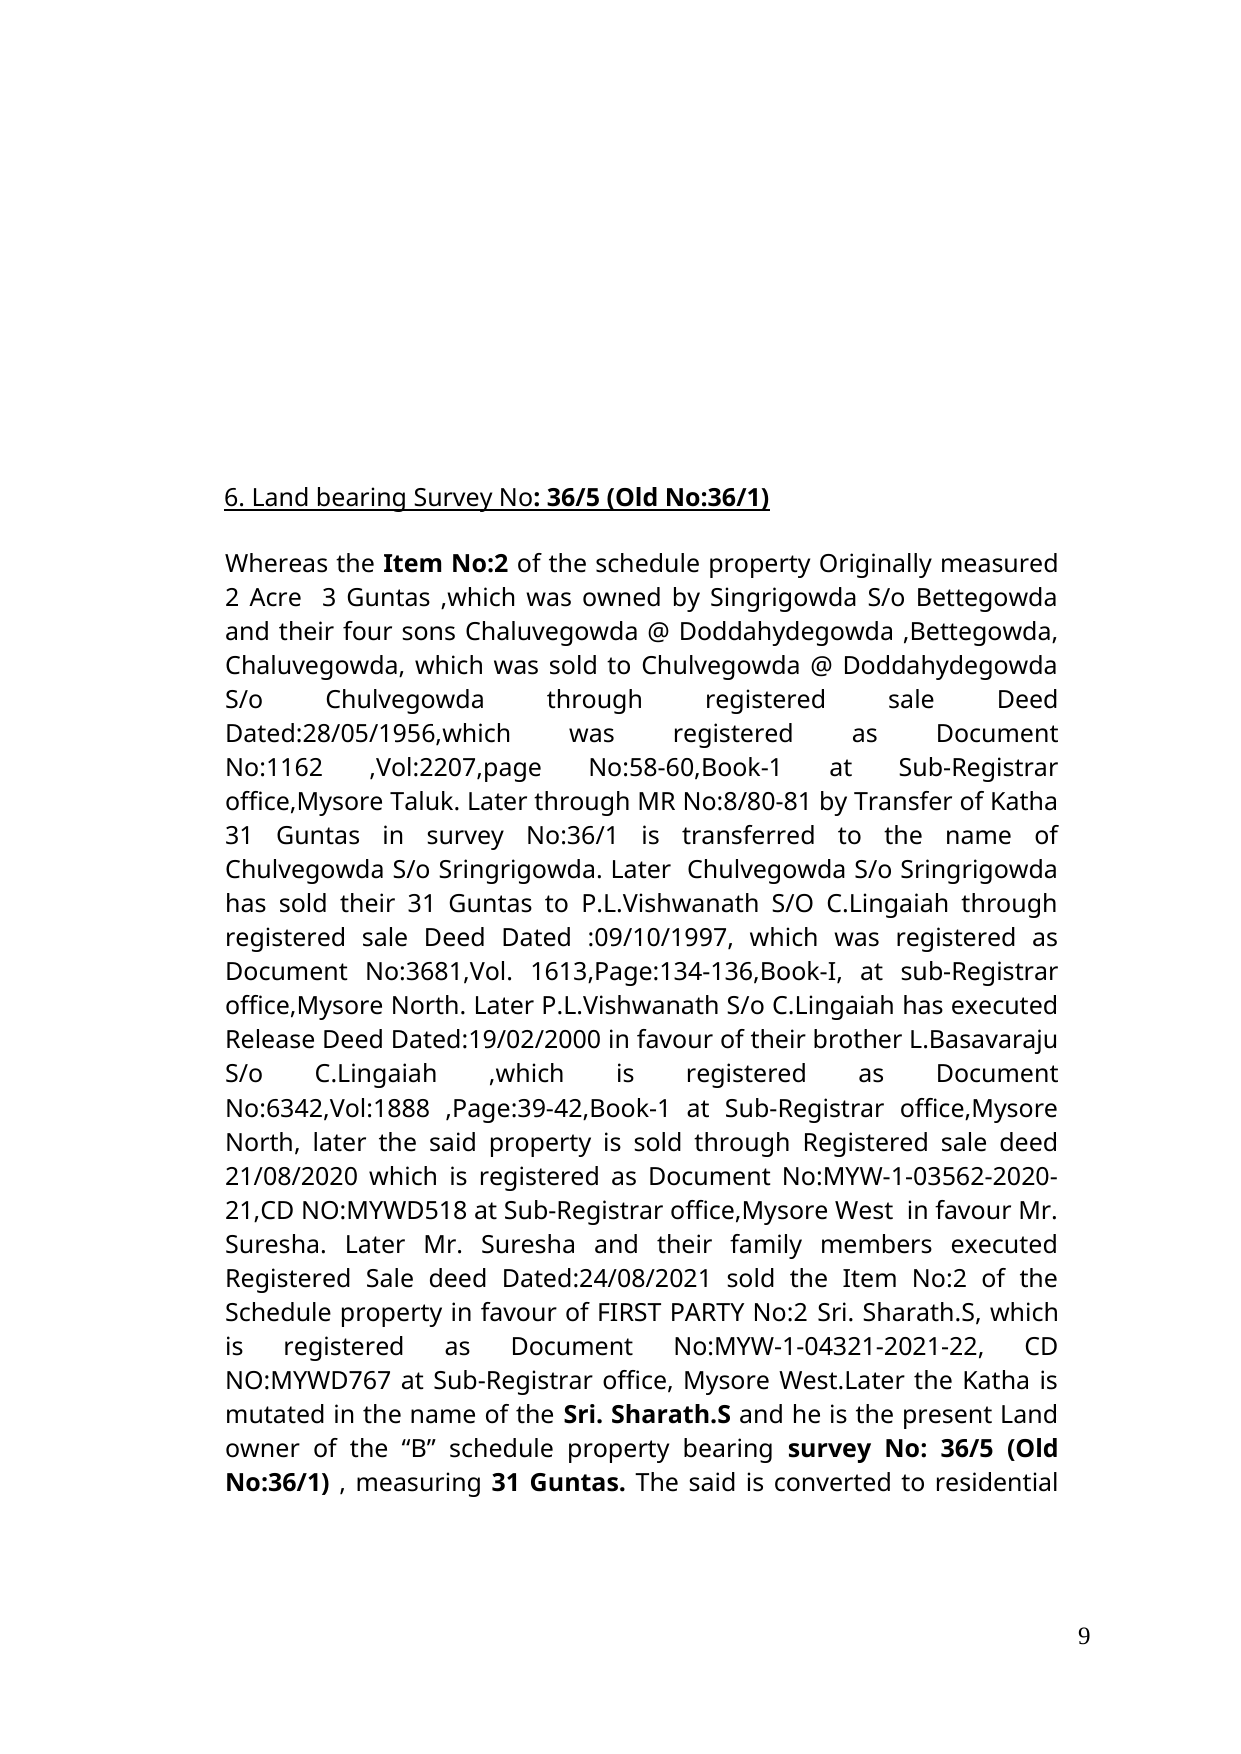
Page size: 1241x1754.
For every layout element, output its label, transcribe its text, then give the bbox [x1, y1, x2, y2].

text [225, 545, 1059, 1499]
text 6. Land bearing Survey No: 36/5 (Old No:36/1) [224, 480, 1090, 514]
